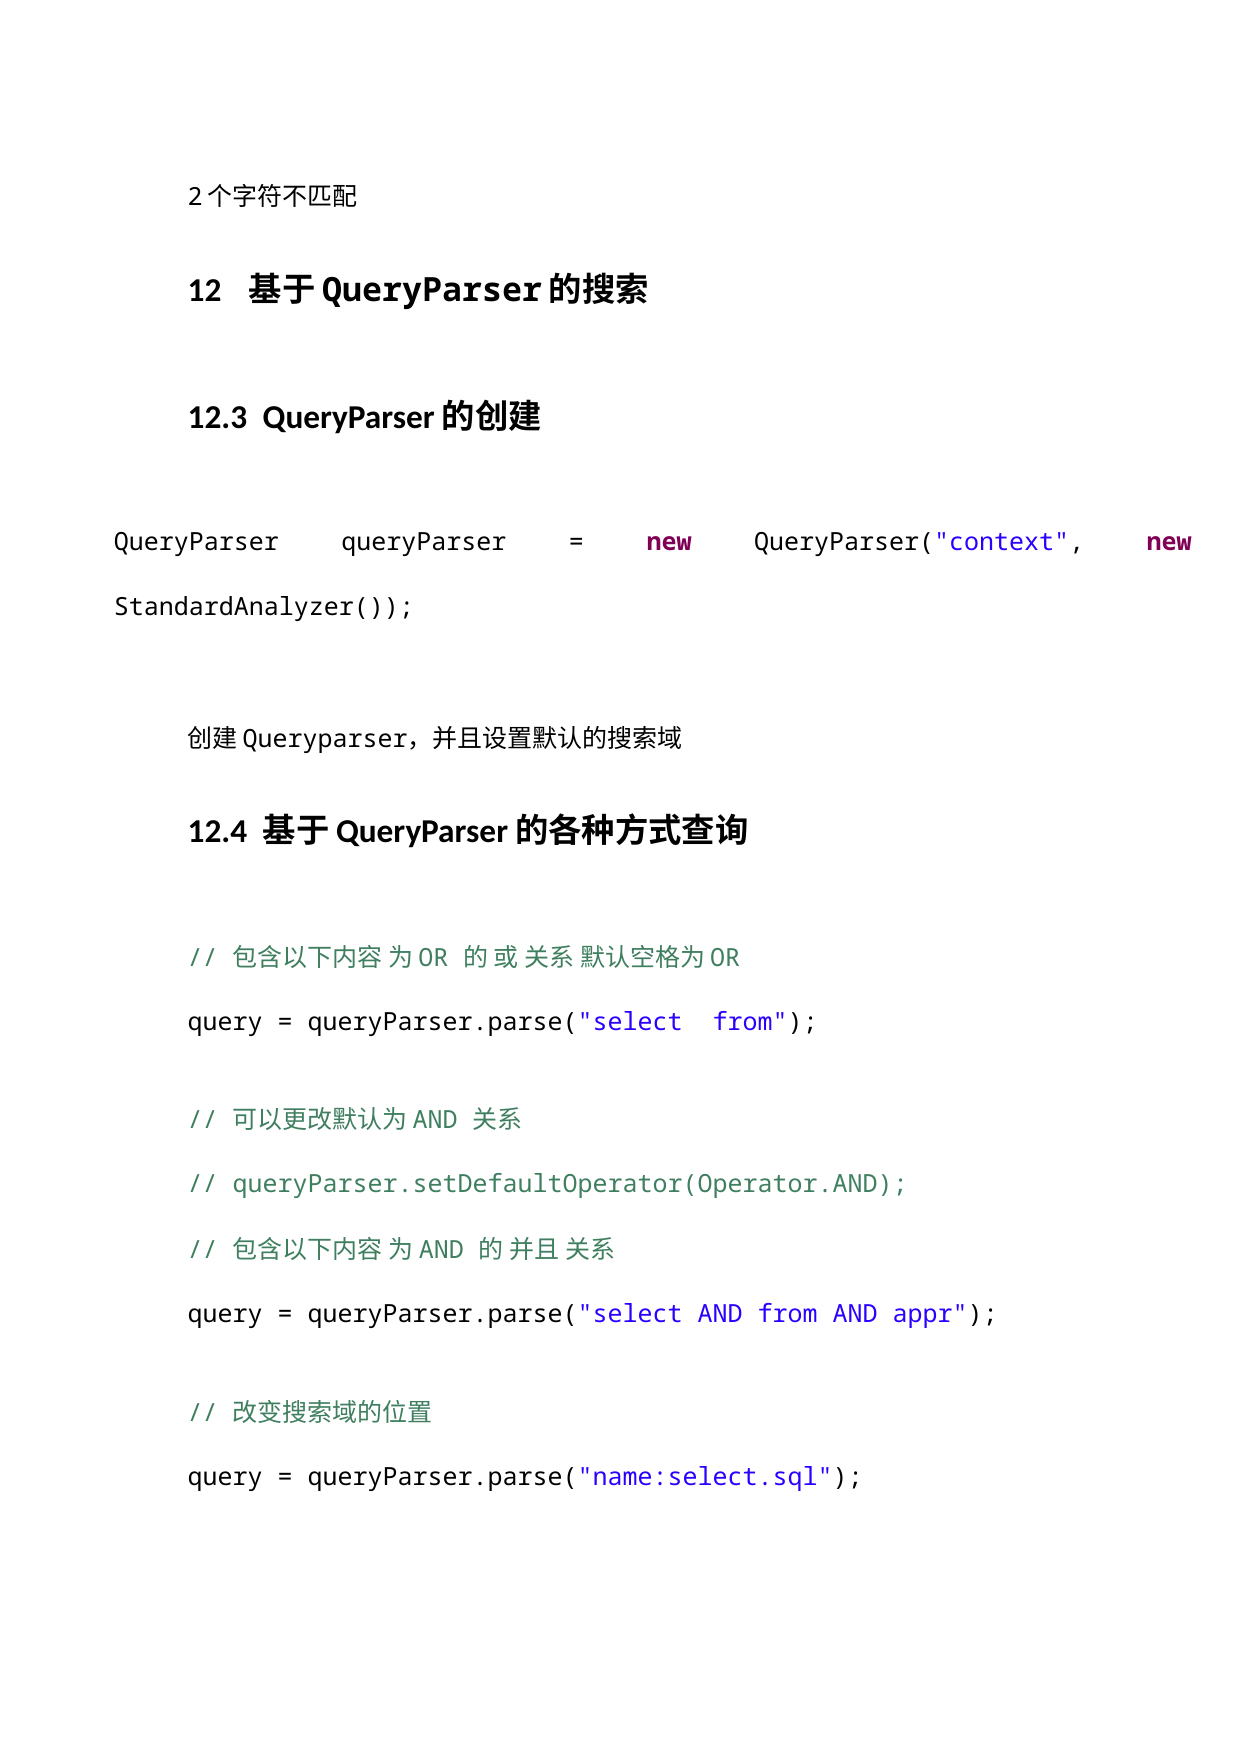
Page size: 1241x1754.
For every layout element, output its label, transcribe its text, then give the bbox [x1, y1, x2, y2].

text 此方法使用 与索引的实际值 与传入的查询值可以不匹配,最大支持一个词中有2个字符不匹配 [187, 162, 1053, 227]
text // 包含以下内容 为 AND 的 并且 关系 [187, 1215, 1053, 1280]
text // 包含以下内容 为OR 的 或 关系 默认空格为OR [187, 923, 1053, 988]
text // 改变搜索域的位置 [187, 1378, 1053, 1443]
subtitle 基于QueryParser的搜索 [187, 254, 1053, 319]
text query = queryParser.parse("select from"); [187, 988, 1053, 1053]
subtitle 基于QueryParser的各种方式查询 [187, 796, 1053, 861]
text 创建Queryparser，并且设置默认的搜索域 [187, 704, 1191, 769]
text // 可以更改默认为AND 关系 [187, 1085, 1053, 1150]
subtitle QueryParser的创建 [187, 381, 1053, 446]
text query = queryParser.parse("name:select.sql"); [187, 1443, 1053, 1508]
text QueryParser queryParser = new QueryParser("context", new StandardAnalyzer()); [114, 509, 1191, 639]
text query = queryParser.parse("select AND from AND appr"); [187, 1280, 1053, 1345]
text // queryParser.setDefaultOperator(Operator.AND); [187, 1150, 1053, 1215]
